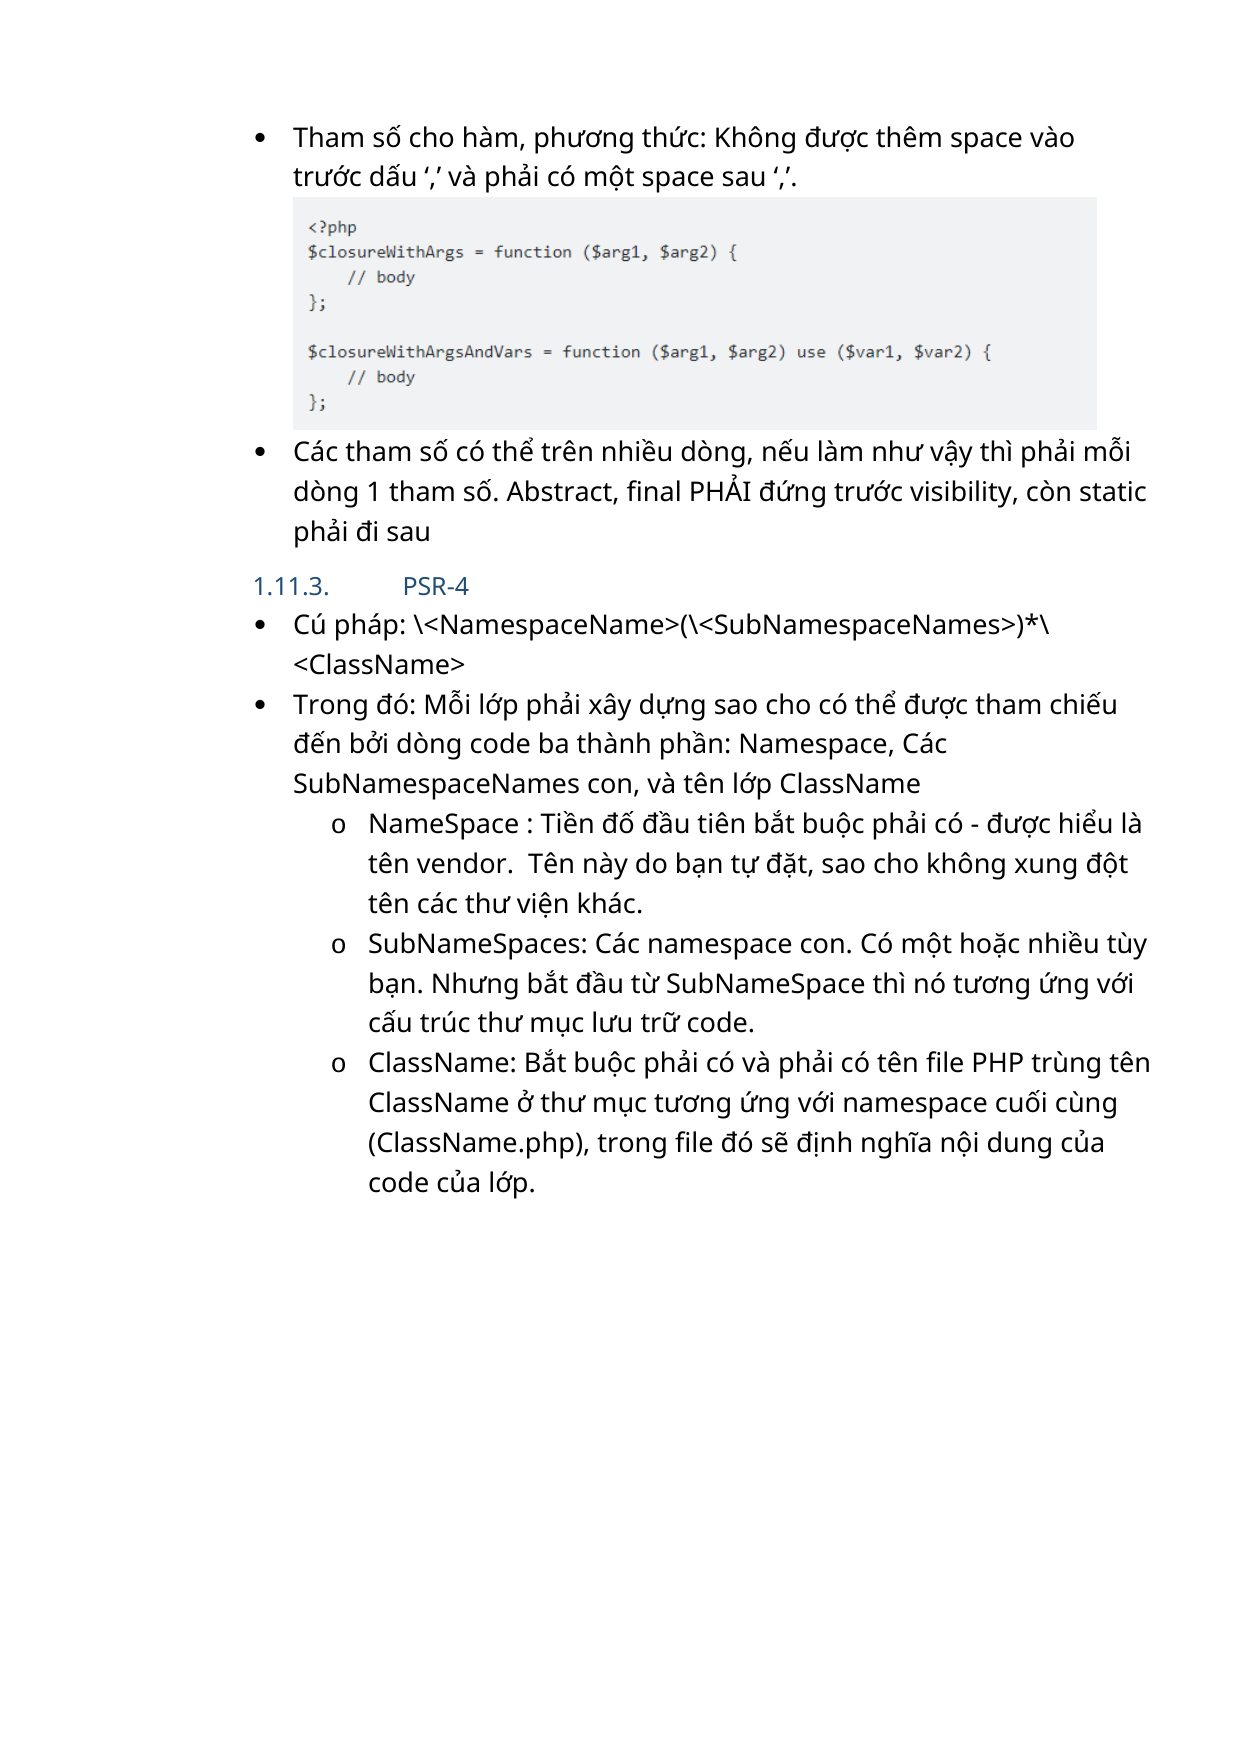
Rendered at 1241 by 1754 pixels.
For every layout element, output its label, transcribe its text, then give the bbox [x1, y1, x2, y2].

list Tham số cho hàm, phương thức: Không được thêm space vào trước dấu ‘,’ và phải có một space sau ‘,’. [255, 118, 1152, 195]
list Các tham số có thể trên nhiều dòng, nếu làm như vậy thì phải mỗi dòng 1 tham số. Abstract, final PHẢI đứng trước visibility, còn static phải đi sau [255, 433, 1152, 549]
list ClassName: Bắt buộc phải có và phải có tên file PHP trùng tên ClassName ở thư mục tương ứng với namespace cuối cùng (ClassName.php), trong file đó sẽ định nghĩa nội dung của code của lớp. [330, 1044, 1152, 1200]
subtitle PSR-4 [252, 569, 1152, 603]
list Trong đó: Mỗi lớp phải xây dựng sao cho có thể được tham chiếu đến bởi dòng code ba thành phần: Namespace, Các SubNamespaceNames con, và tên lớp ClassName [255, 685, 1152, 802]
list SubNameSpaces: Các namespace con. Có một hoặc nhiều tùy bạn. Nhưng bắt đầu từ SubNameSpace thì nó tương ứng với cấu trúc thư mục lưu trữ code. [330, 924, 1152, 1041]
list Cú pháp: \<NamespaceName>(\<SubNamespaceNames>)*\<ClassName> [255, 606, 1152, 682]
list NameSpace : Tiền đố đầu tiên bắt buộc phải có - được hiểu là tên vendor. Tên này do bạn tự đặt, sao cho không xung đột tên các thư viện khác. [330, 804, 1152, 921]
picture [292, 197, 1097, 430]
